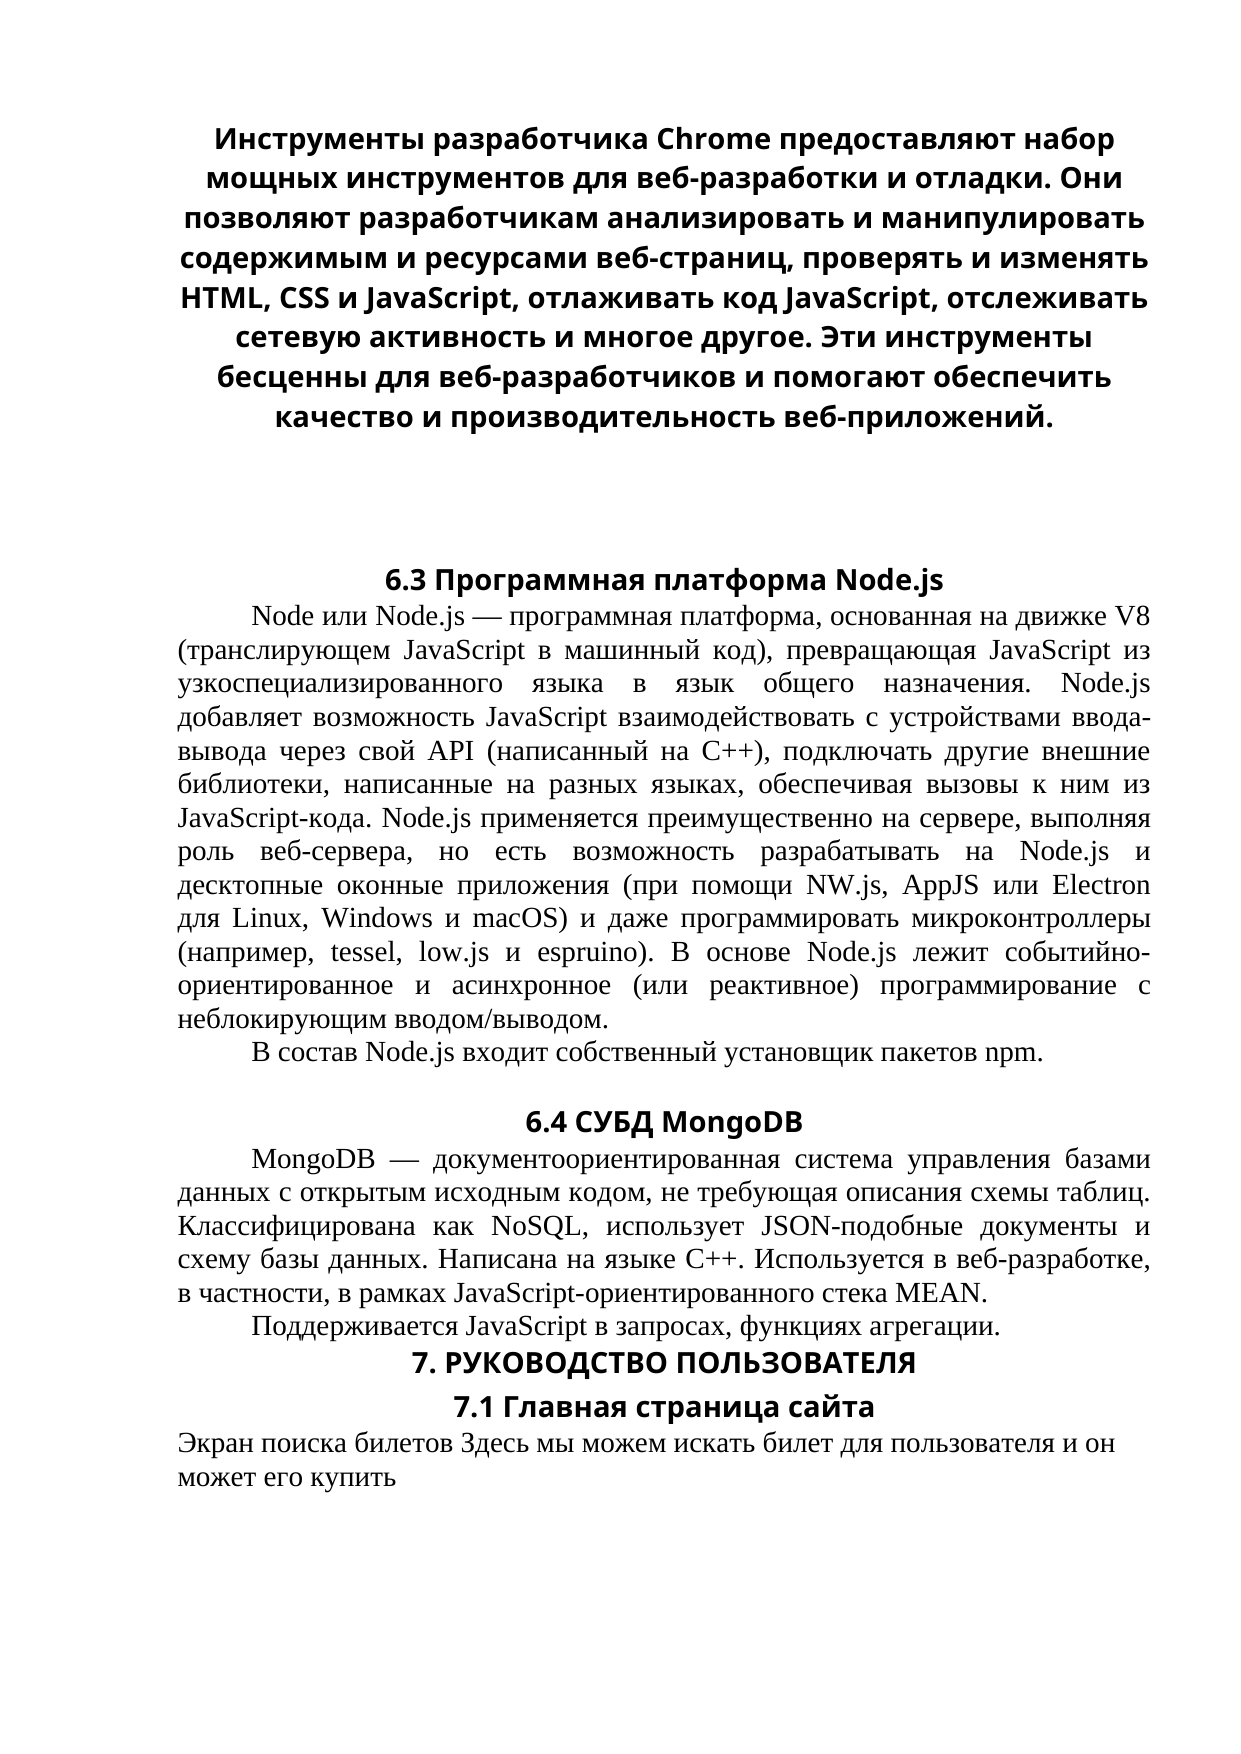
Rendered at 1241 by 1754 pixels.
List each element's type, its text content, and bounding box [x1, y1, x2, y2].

text В состав Node.js входит собственный установщик пакетов npm. [177, 1034, 1152, 1068]
subtitle 7. РУКОВОДСТВО ПОЛЬЗОВАТЕЛЯ [177, 1342, 1152, 1382]
text Node или Node.js — программная платформа, основанная на движке V8 (транслирующем JavaScript в машинный код), превращающая JavaScript из узкоспециализированного языка в язык общего назначения. Node.js добавляет возможность JavaScript взаимодействовать с устройствами ввода-вывода через свой API (написанный на C++), подключать другие внешние библиотеки, написанные на разных языках, обеспечивая вызовы к ним из JavaScript-кода. Node.js применяется преимущественно на сервере, выполняя роль веб-сервера, но есть возможность разрабатывать на Node.js и десктопные оконные приложения (при помощи NW.js, AppJS или Electron для Linux, Windows и macOS) и даже программировать микроконтроллеры (например, tessel, low.js и espruino). В основе Node.js лежит событийно-ориентированное и асинхронное (или реактивное) программирование с неблокирующим вводом/выводом. [177, 598, 1152, 1034]
subtitle 6.4 СУБД MongoDB [177, 1101, 1152, 1141]
text Поддерживается JavaScript в запросах, функциях агрегации. [177, 1308, 1152, 1342]
text Экран поиска билетов Здесь мы можем искать билет для пользователя и он может его купить [177, 1426, 1152, 1493]
subtitle 7.1 Главная страница сайта [177, 1386, 1152, 1426]
subtitle 6.3 Программная платформа Node.js [177, 559, 1152, 598]
subtitle Инструменты разработчика Chrome предоставляют набор мощных инструментов для веб-разработки и отладки. Они позволяют разработчикам анализировать и манипулировать содержимым и ресурсами веб-страниц, проверять и изменять HTML, CSS и JavaScript, отлаживать код JavaScript, отслеживать сетевую активность и многое другое. Эти инструменты бесценны для веб-разработчиков и помогают обеспечить качество и производительность веб-приложений. [177, 118, 1152, 555]
text MongoDB — документоориентированная система управления базами данных с открытым исходным кодом, не требующая описания схемы таблиц. Классифицирована как NoSQL, использует JSON-подобные документы и схему базы данных. Написана на языке C++. Используется в веб-разработке, в частности, в рамках JavaScript-ориентированного стека MEAN. [177, 1141, 1152, 1308]
